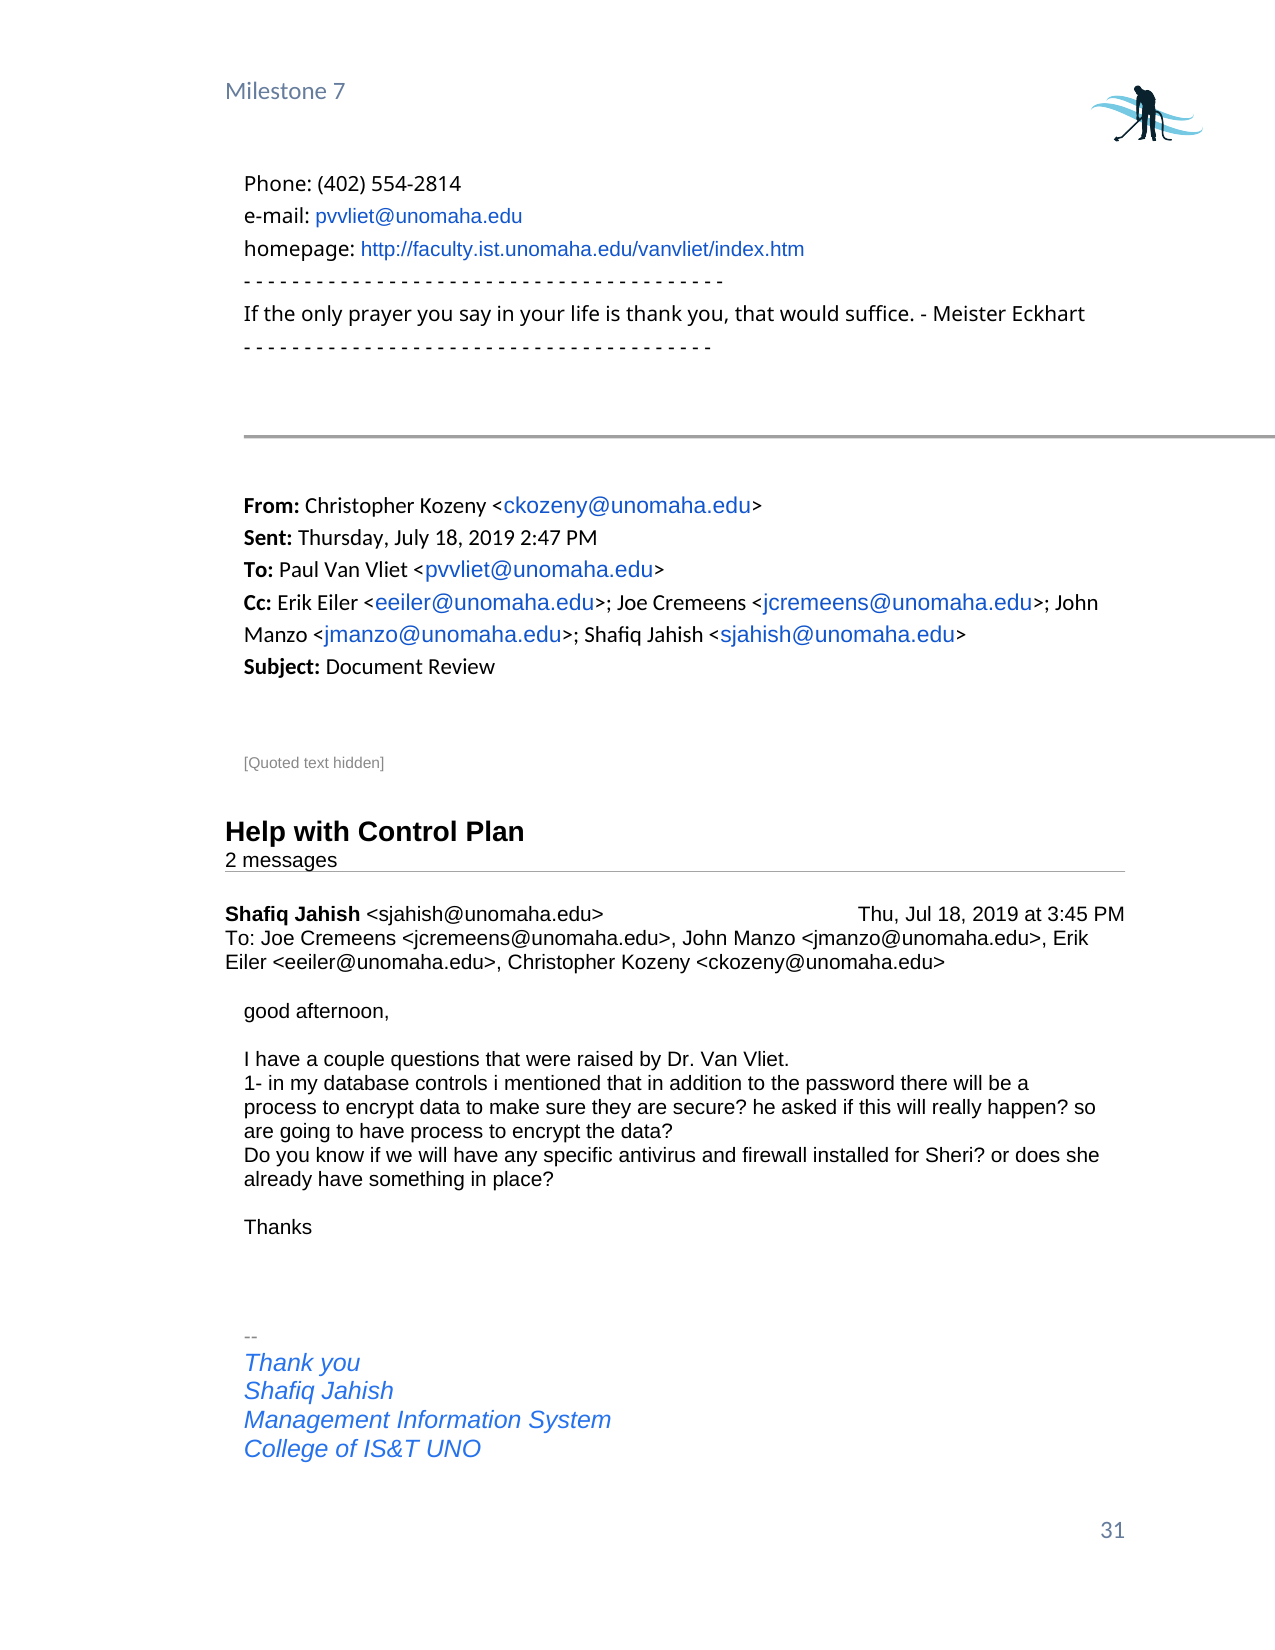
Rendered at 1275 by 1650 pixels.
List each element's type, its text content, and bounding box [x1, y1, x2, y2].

table_header Thu, Jul 18, 2019 at 3:45 PM [823, 902, 1125, 926]
table_cell Help with Control Plan 2 messages [225, 815, 1125, 871]
table_header Shafiq Jahish <sjahish@unomaha.edu> [225, 902, 822, 926]
table_cell [225, 150, 1125, 815]
picture [1090, 85, 1203, 142]
table_cell To: Joe Cremeens <jcremeens@unomaha.edu>, John Manzo <jmanzo@unomaha.edu>, Erik Eiler <eeiler@unomaha.edu>, Christopher Kozeny <ckozeny@unomaha.edu> [225, 926, 1125, 980]
table_cell [225, 980, 1125, 1481]
